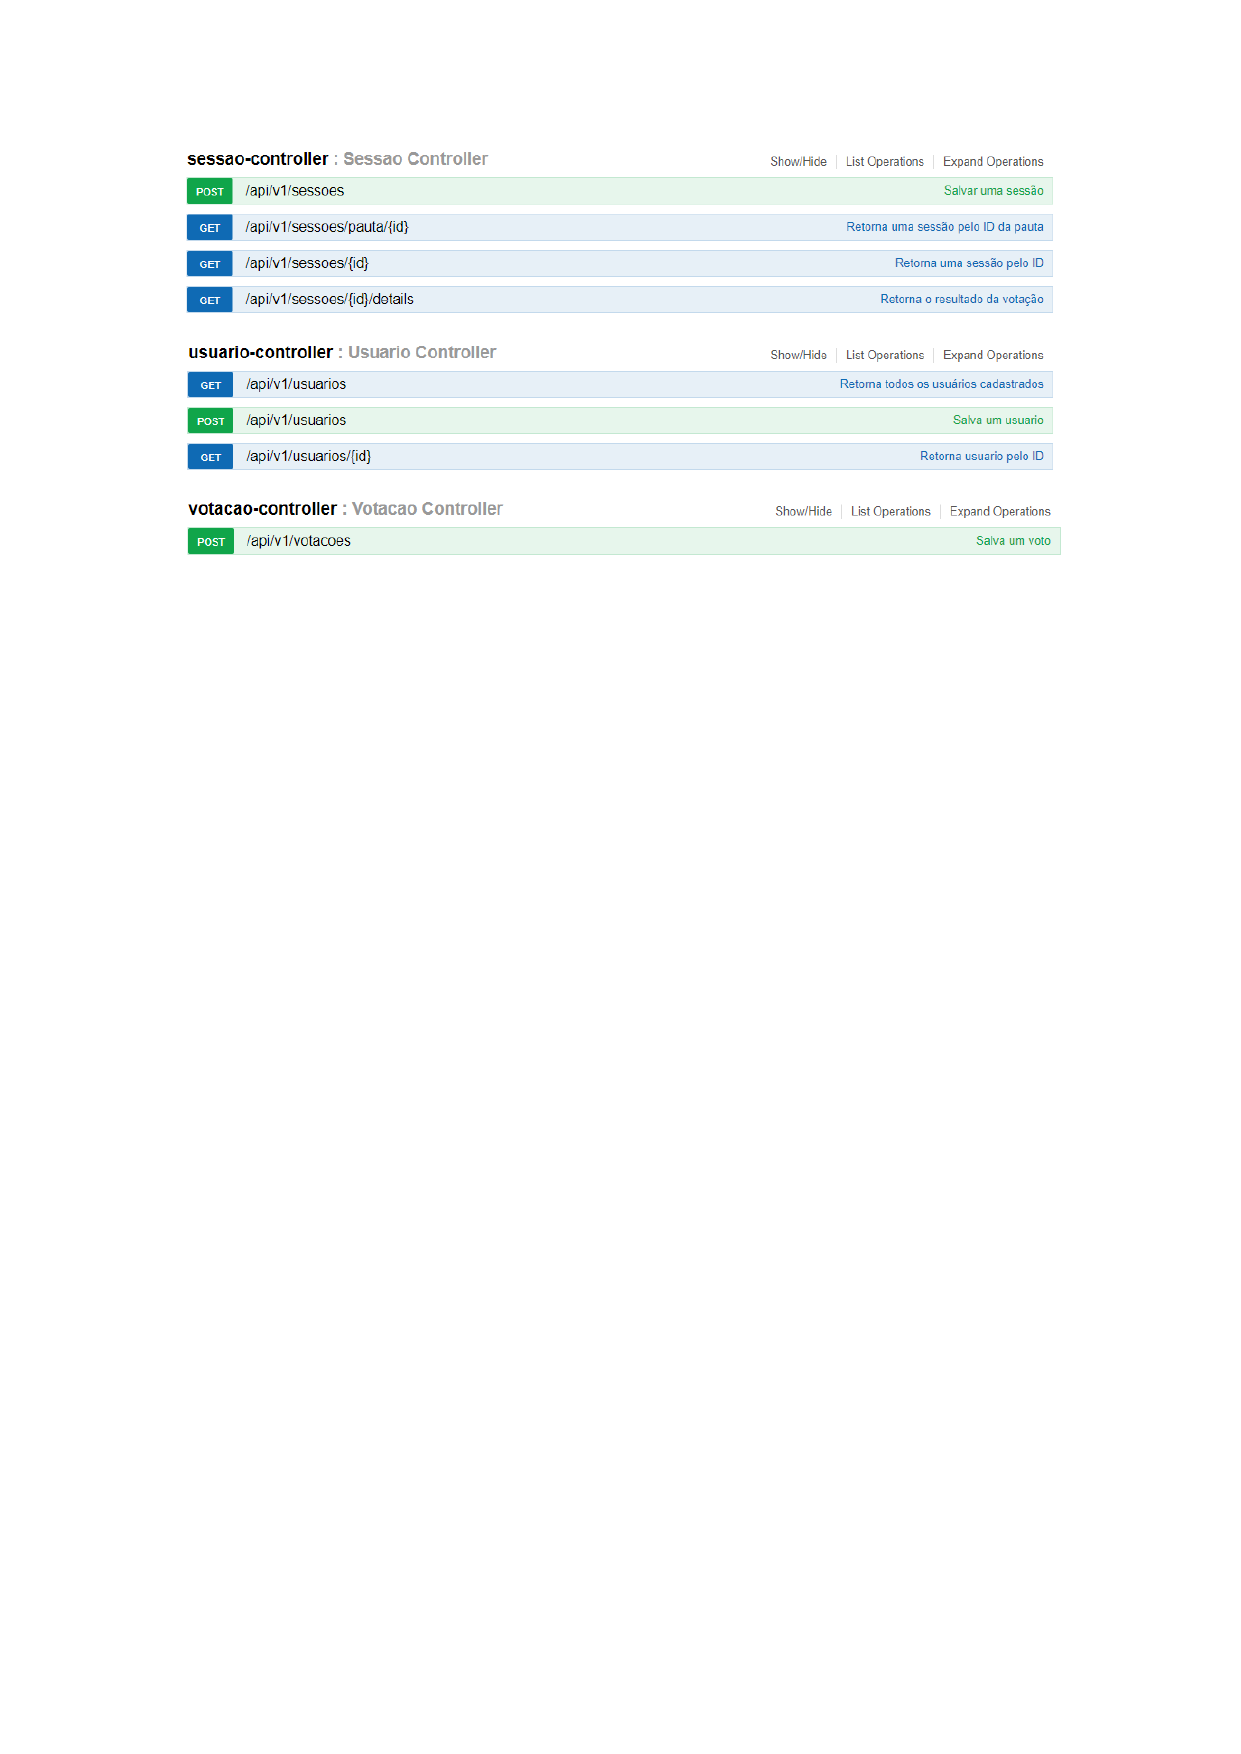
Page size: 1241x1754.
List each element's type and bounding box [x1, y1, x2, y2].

picture [177, 494, 1062, 559]
picture [177, 147, 1062, 320]
picture [177, 338, 1062, 476]
